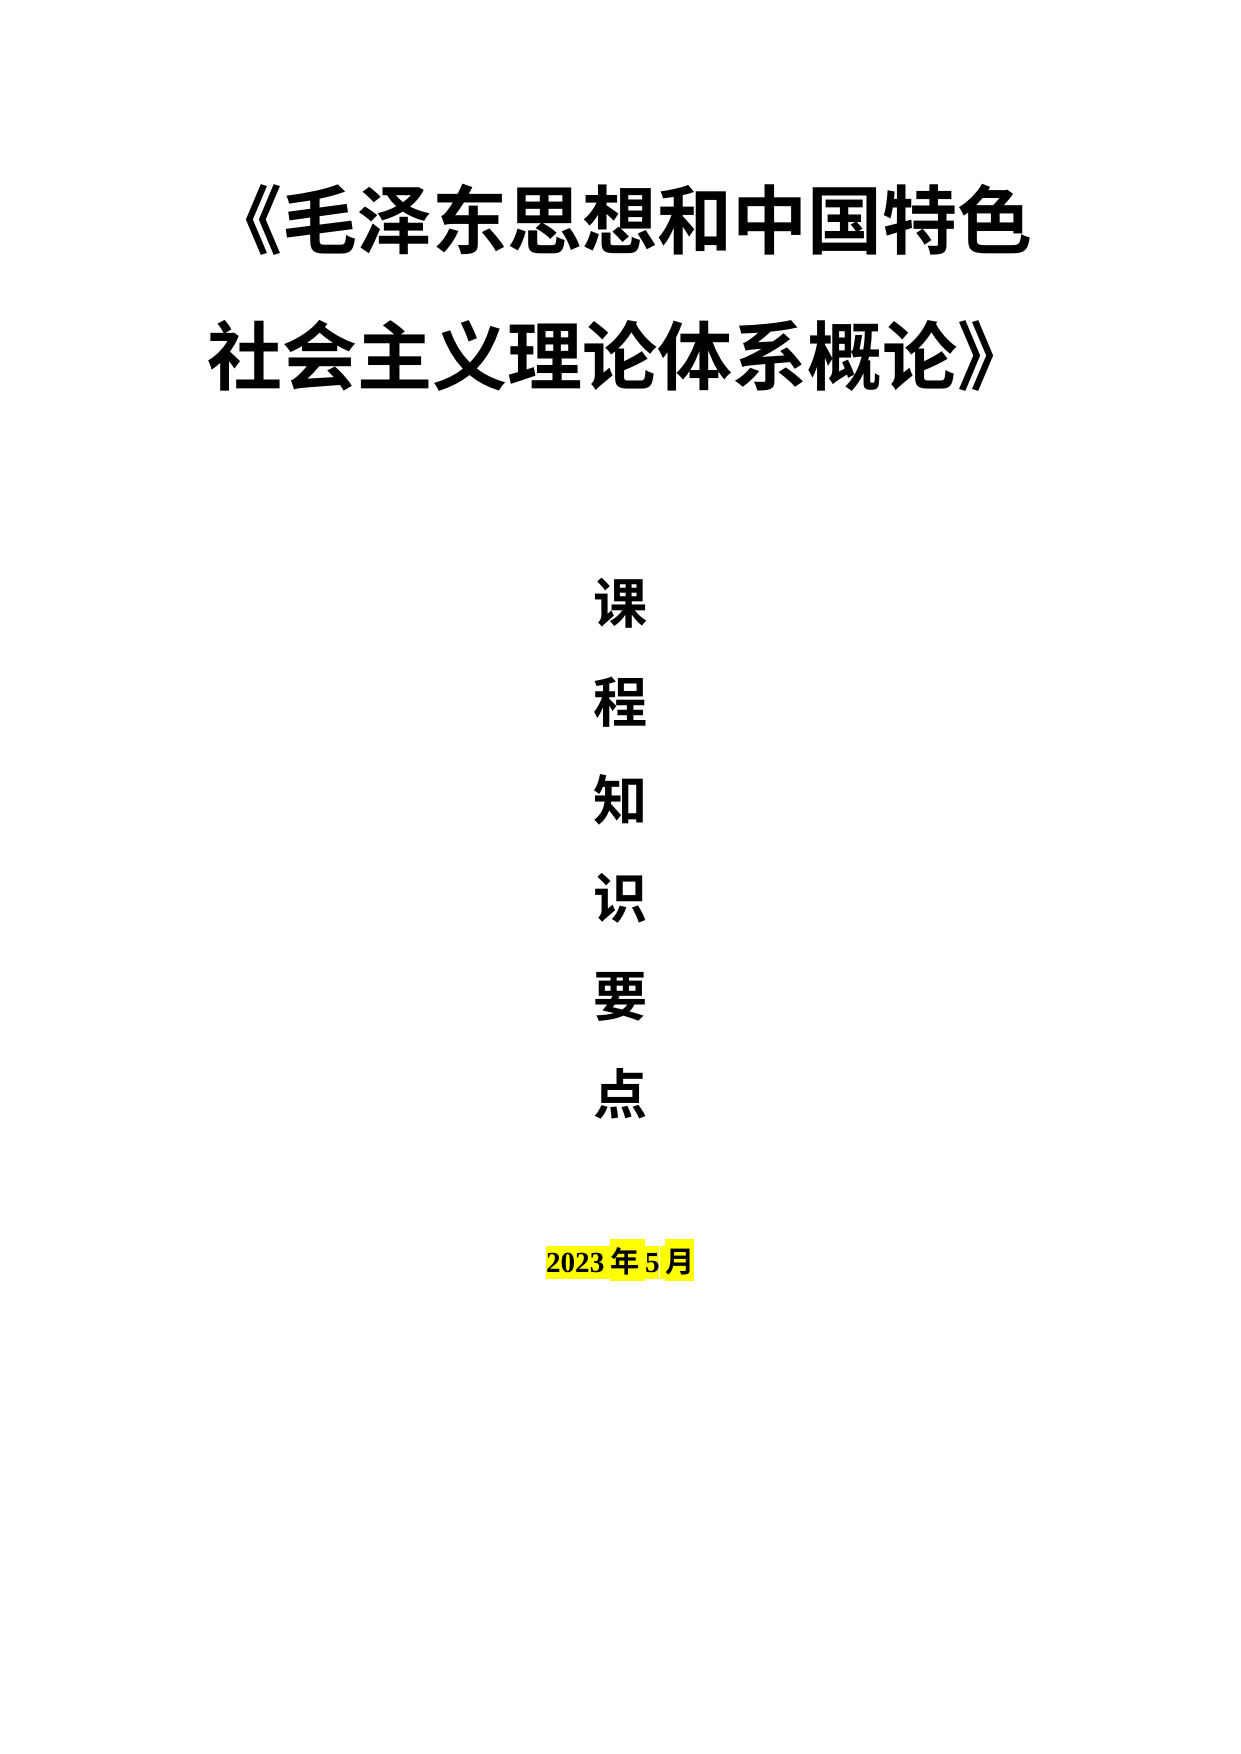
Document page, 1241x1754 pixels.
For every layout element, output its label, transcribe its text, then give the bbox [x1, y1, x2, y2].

text 知 [187, 757, 1053, 836]
text 课 [187, 561, 1053, 639]
text 点 [187, 1051, 1053, 1130]
text 《毛泽东思想和中国特色社会主义理论体系概论》 [187, 162, 1053, 406]
text 2023年5月 [187, 1228, 1053, 1293]
text 识 [187, 855, 1053, 934]
text 程 [187, 659, 1053, 738]
text 要 [187, 953, 1053, 1032]
